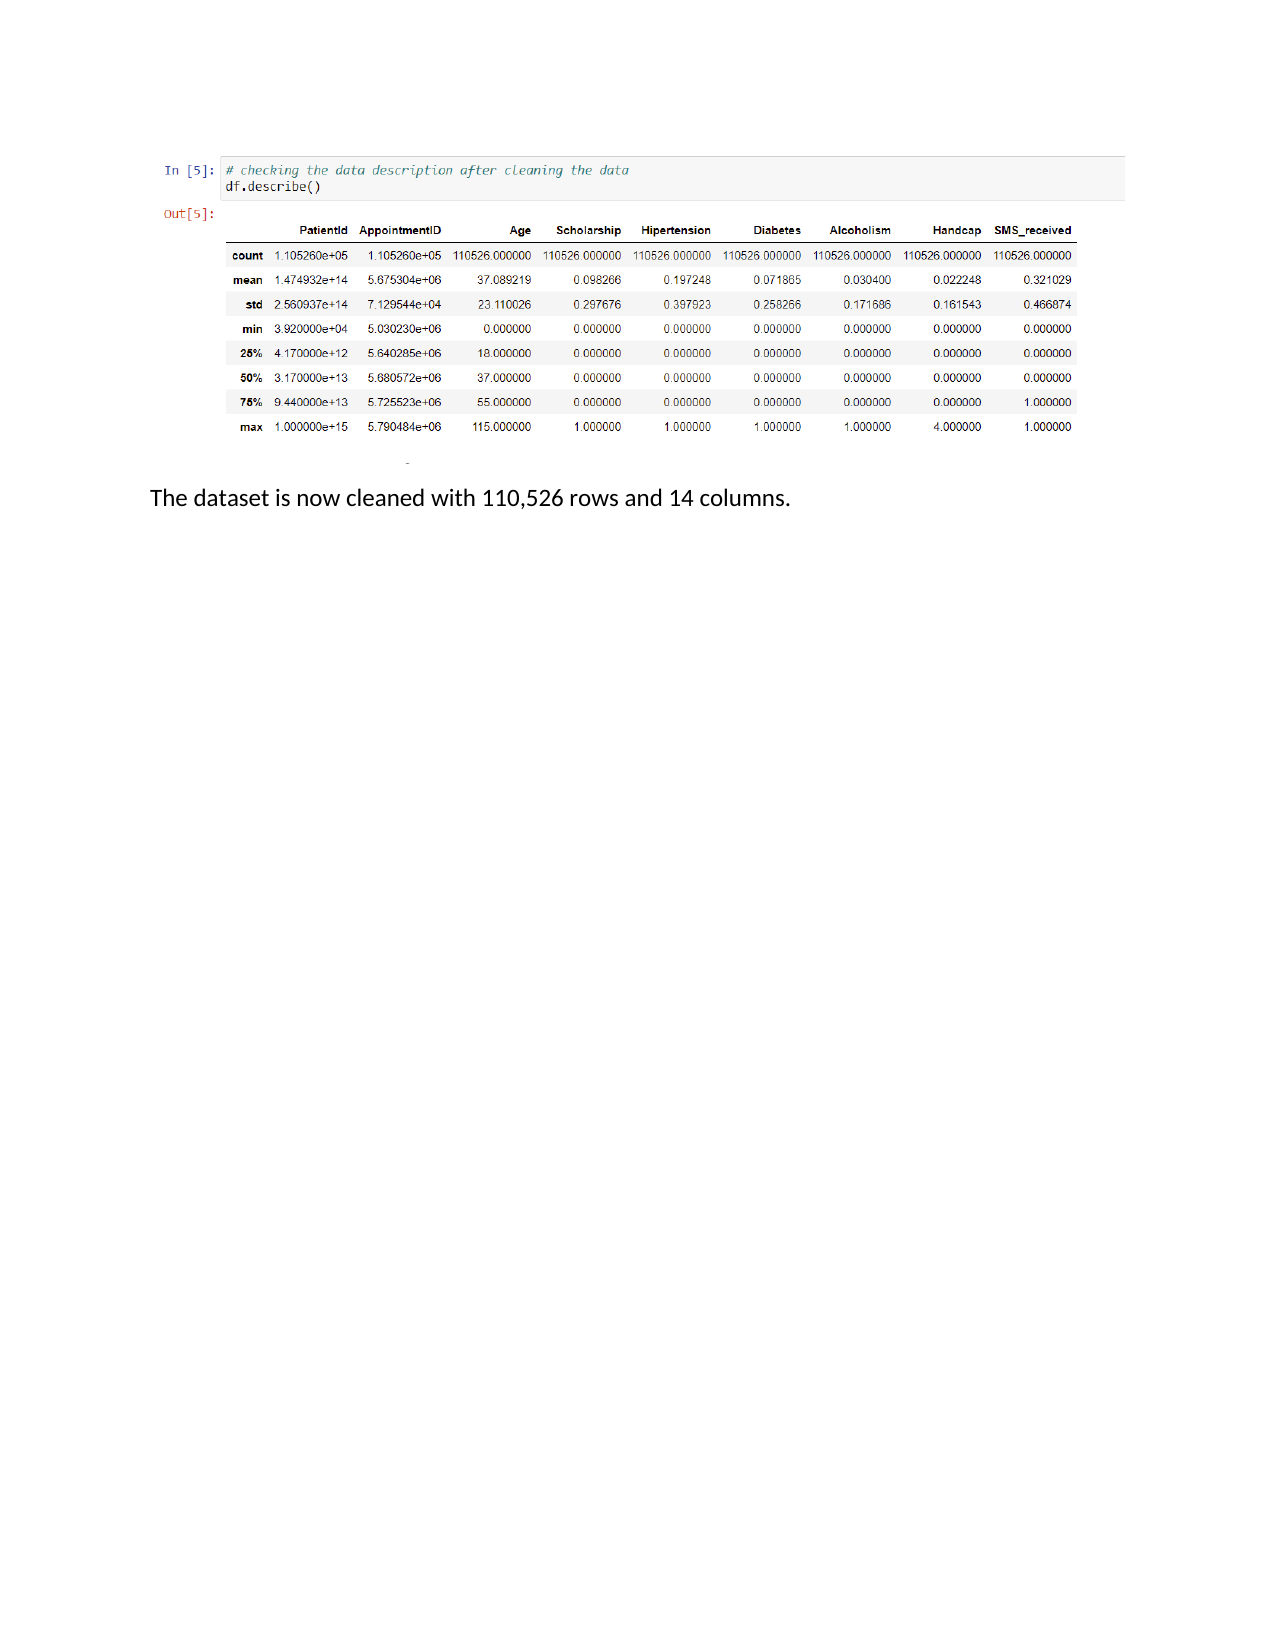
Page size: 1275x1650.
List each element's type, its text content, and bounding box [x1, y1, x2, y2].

picture [150, 150, 1125, 464]
text The dataset is now cleaned with 110,526 rows and 14 columns. [150, 482, 1125, 513]
